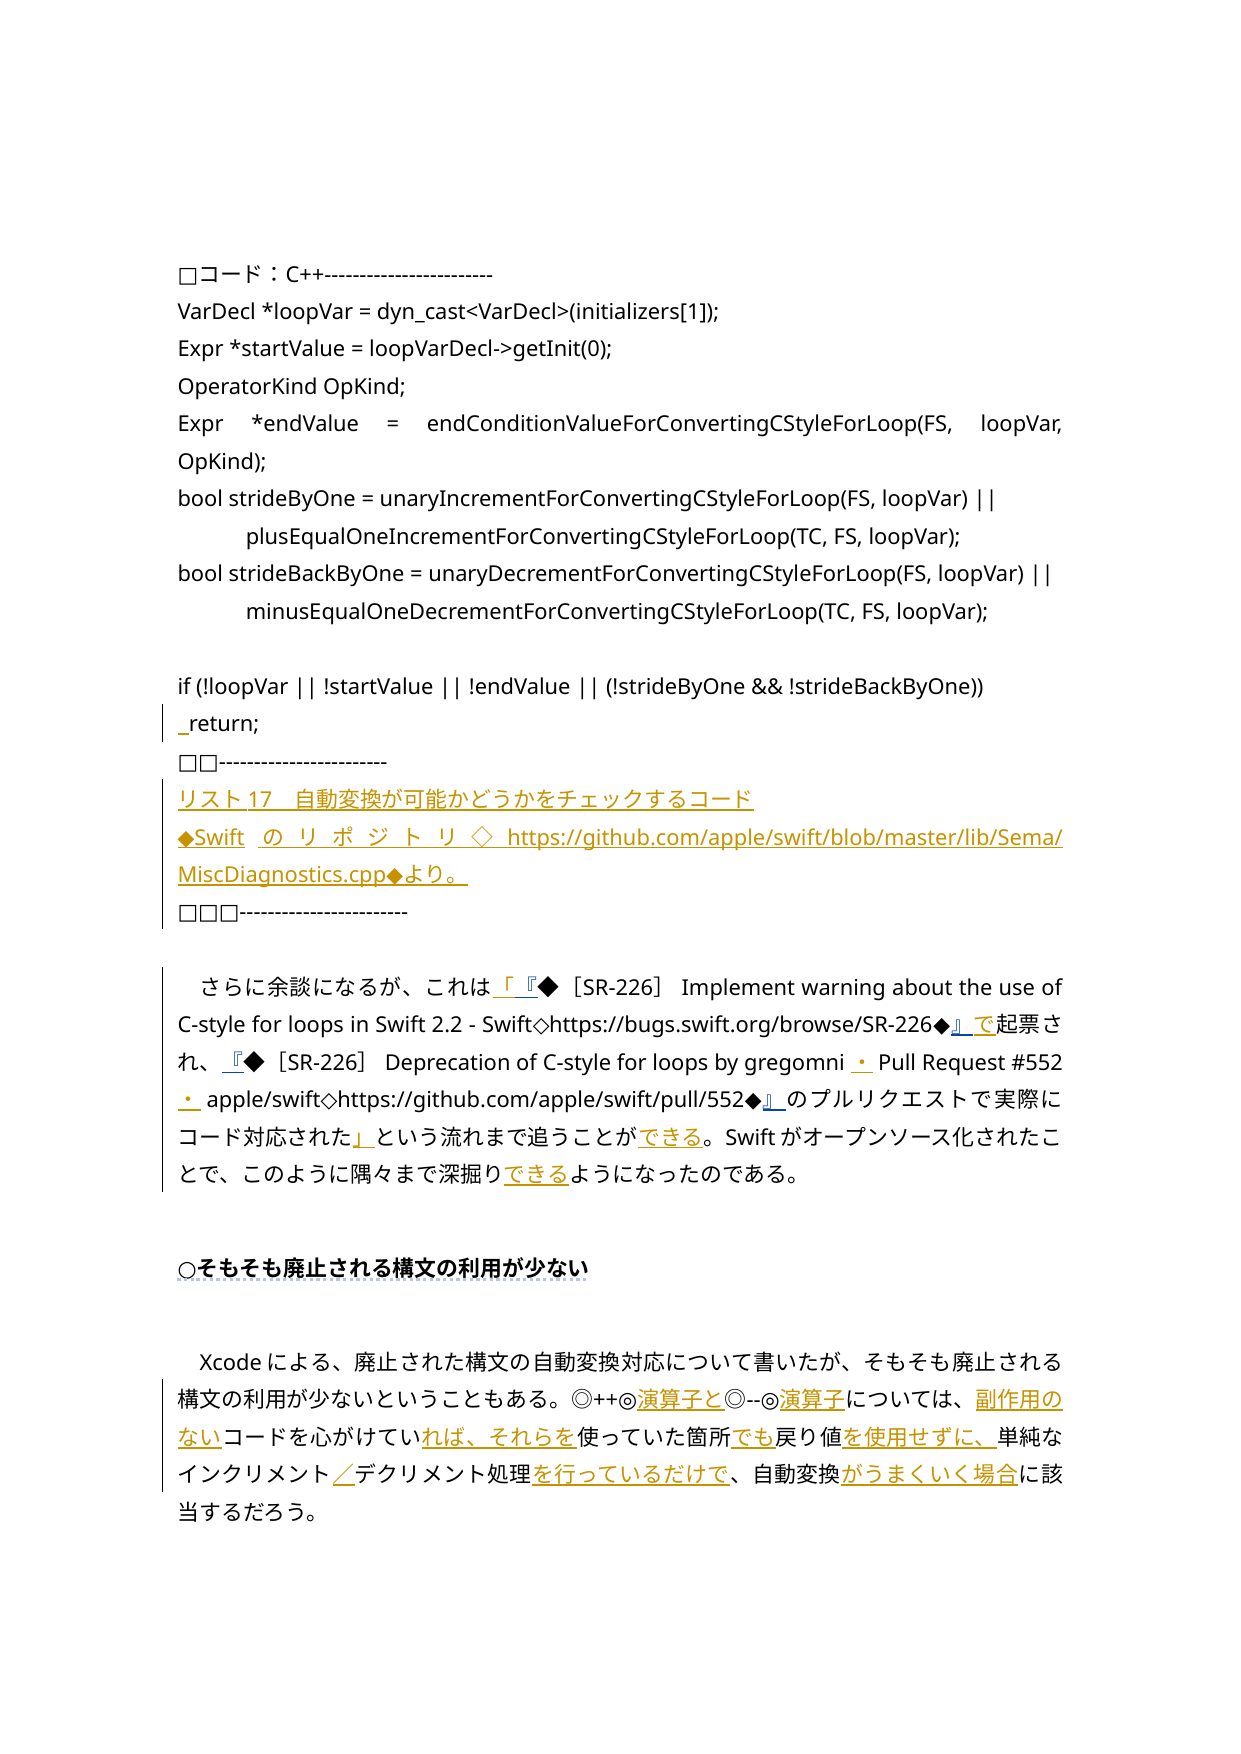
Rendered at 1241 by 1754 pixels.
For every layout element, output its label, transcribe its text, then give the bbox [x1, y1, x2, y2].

text VarDecl *loopVar = dyn_cast<VarDecl>(initializers[1]); [177, 292, 1063, 329]
text minusEqualOneDecrementForConvertingCStyleForLoop(TC, FS, loopVar); [177, 592, 1063, 629]
text Expr *endValue = endConditionValueForConvertingCStyleForLoop(FS, loopVar, OpKind); [177, 404, 1063, 479]
text □□------------------------ [177, 742, 1063, 779]
text Expr *startValue = loopVarDecl->getInit(0); [177, 329, 1063, 367]
text さらに余談になるが、これは◆［SR-226］ Implement warning about the use of C-style for loops in Swift 2.2 - Swift◇https://bugs.swift.org/browse/SR-226◆起票され、◆［SR-226］ Deprecation of C-style for loops by gregomni Pull Request #552 apple/swift◇https://github.com/apple/swift/pull/552◆のプルリクエストで実際にコード対応されたという流れまで追うことが。Swiftがオープンソース化されたことで、このように隅々まで深掘りようになったのである。 [177, 967, 1063, 1192]
text OperatorKind OpKind; [177, 367, 1063, 404]
text if (!loopVar || !startValue || !endValue || (!strideByOne && !strideBackByOne)) [177, 667, 1063, 704]
text Xcodeによる、廃止された構文の自動変換対応について書いたが、そもそも廃止される構文の利用が少ないということもある。◎++◎◎--◎については、コードを心がけてい使っていた箇所戻り値単純なインクリメントデクリメント処理、自動変換に該当するだろう。 [177, 1342, 1063, 1529]
text bool strideByOne = unaryIncrementForConvertingCStyleForLoop(FS, loopVar) || [177, 479, 1063, 517]
subtitle ○そもそも廃止される構文の利用が少ない [177, 1248, 1063, 1286]
text return; [177, 704, 1063, 742]
text □コード：C++------------------------ [177, 254, 1063, 292]
text bool strideBackByOne = unaryDecrementForConvertingCStyleForLoop(FS, loopVar) || [177, 554, 1063, 592]
text plusEqualOneIncrementForConvertingCStyleForLoop(TC, FS, loopVar); [177, 517, 1063, 554]
text □□□------------------------ [177, 892, 1063, 929]
